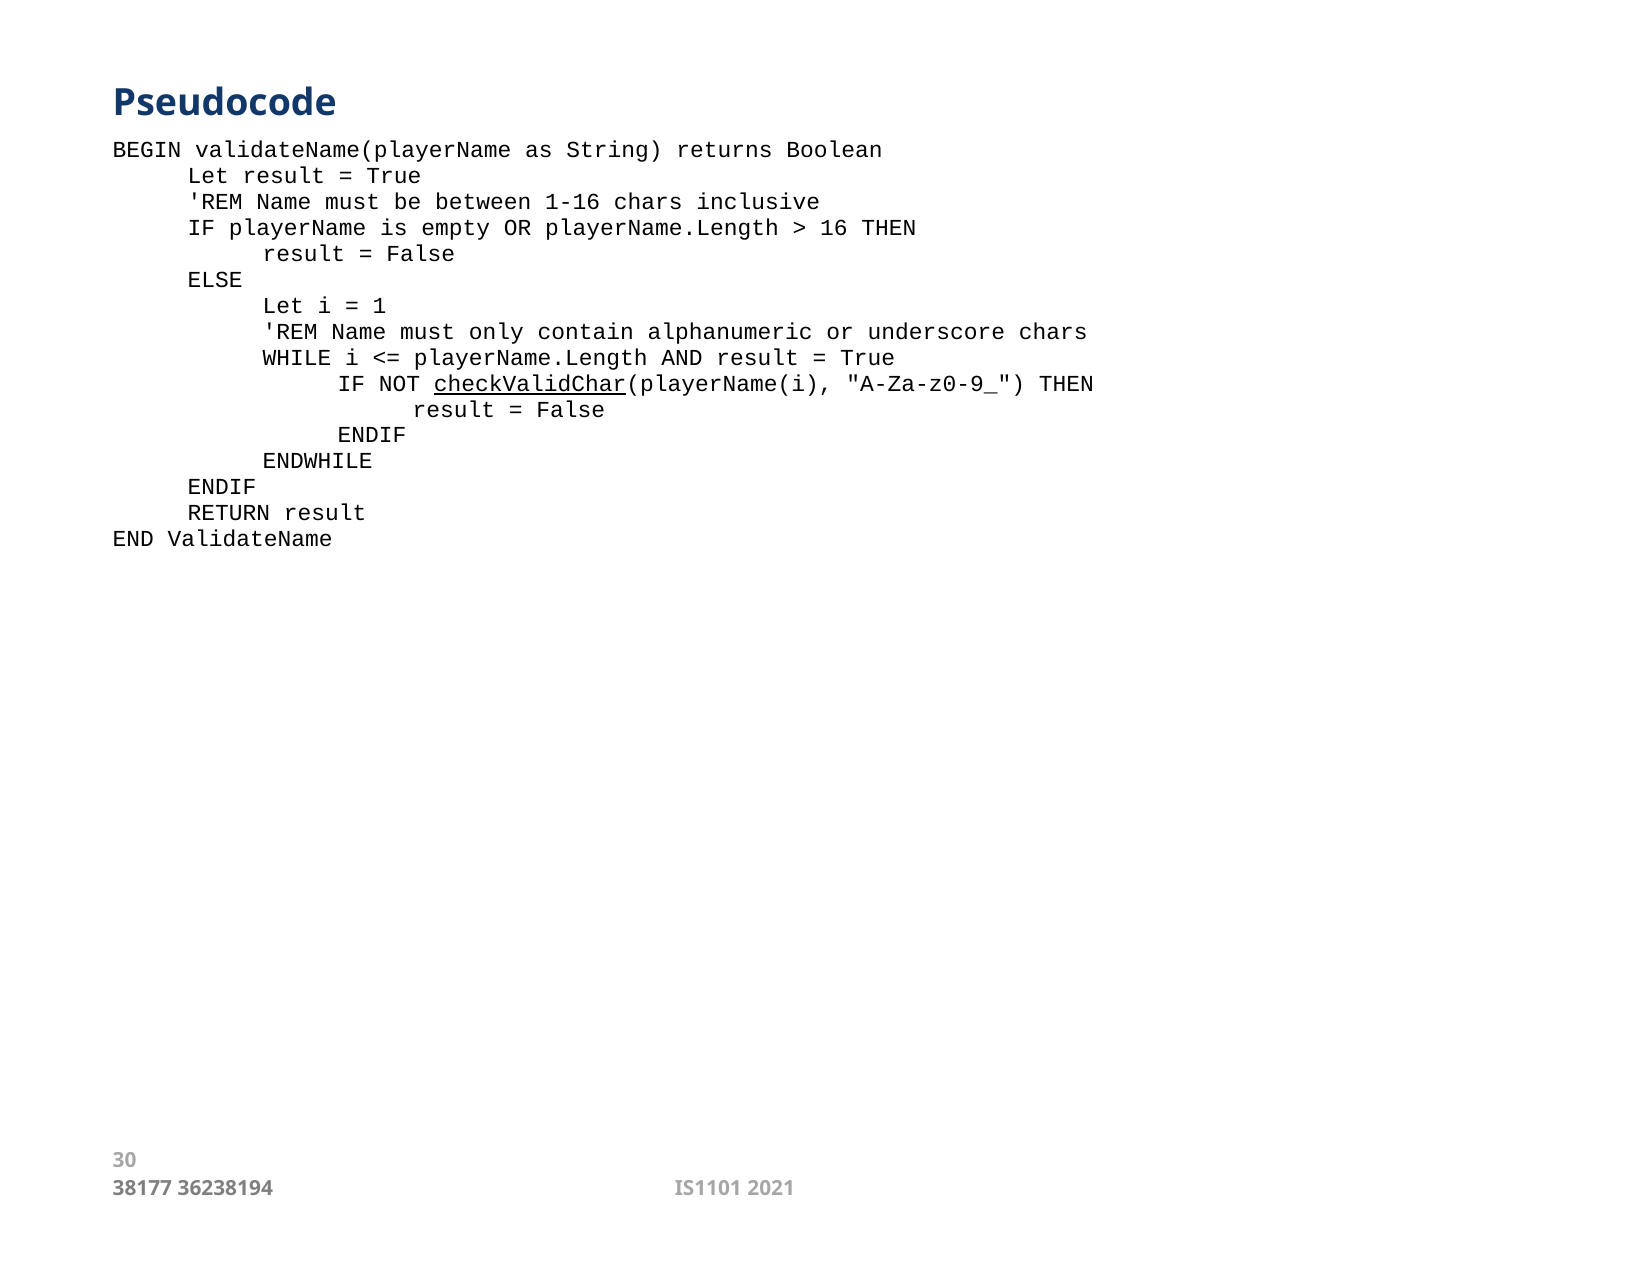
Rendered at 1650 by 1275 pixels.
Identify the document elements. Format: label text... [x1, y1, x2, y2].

text Let result = True [112, 164, 1575, 190]
text ENDIF [112, 424, 1575, 450]
text WHILE i <= playerName.Length AND result = True [112, 346, 1575, 372]
text 'REM Name must only contain alphanumeric or underscore chars [112, 320, 1575, 346]
text ENDWHILE [112, 450, 1575, 476]
text result = False [112, 242, 1575, 268]
text 'REM Name must be between 1-16 chars inclusive [112, 190, 1575, 216]
text result = False [112, 398, 1575, 424]
text RETURN result [112, 502, 1575, 528]
text ENDIF [112, 476, 1575, 502]
subtitle Pseudocode [112, 75, 1575, 126]
text IF NOT checkValidChar(playerName(i), "A-Za-z0-9_") THEN [112, 372, 1575, 398]
text ELSE [112, 268, 1575, 294]
text BEGIN validateName(playerName as String) returns Boolean [112, 138, 1575, 164]
text Let i = 1 [112, 294, 1575, 320]
text IF playerName is empty OR playerName.Length > 16 THEN [112, 216, 1575, 242]
text END ValidateName [112, 528, 1575, 553]
